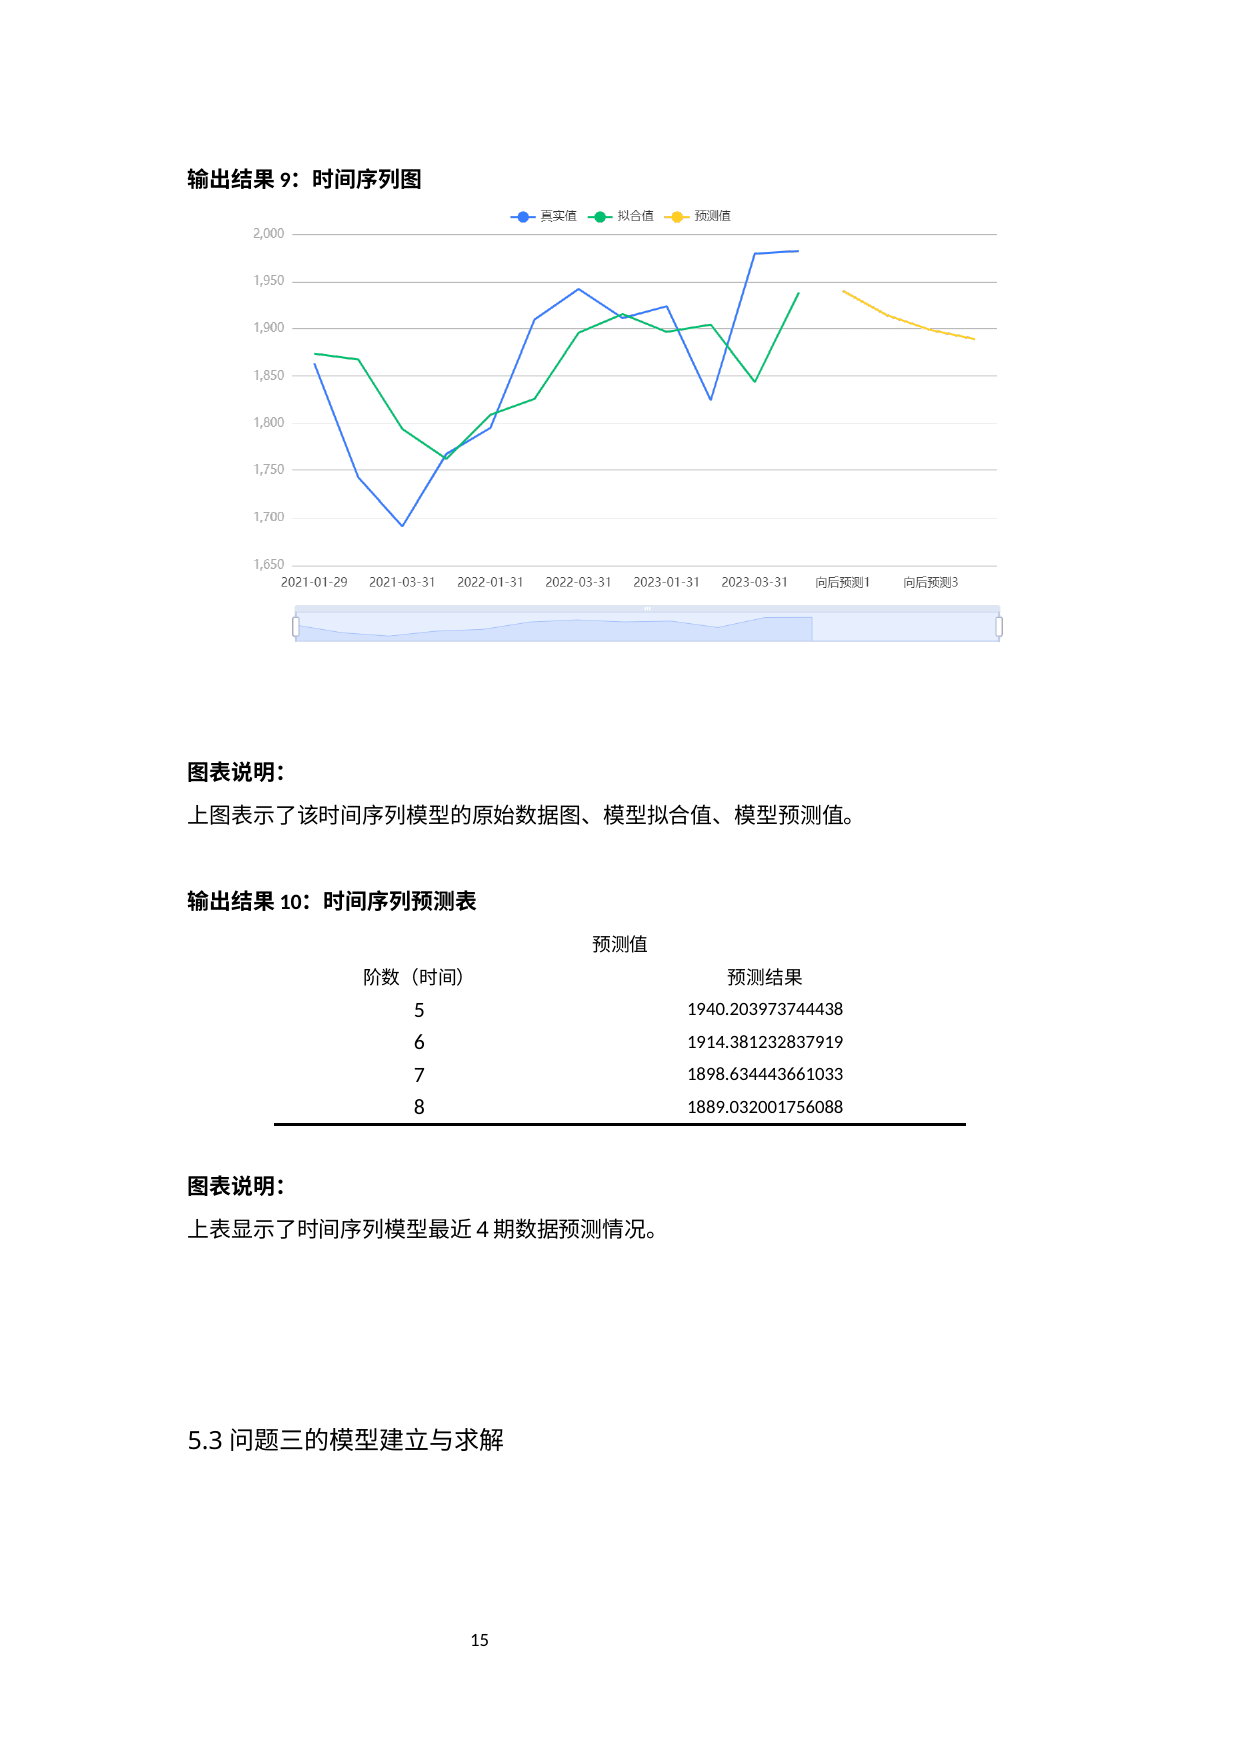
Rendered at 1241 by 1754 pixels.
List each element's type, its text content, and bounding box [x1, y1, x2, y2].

table_cell 阶数（时间） [274, 959, 564, 993]
table_cell 1940.203973744438 [564, 993, 966, 1025]
list 5.3 问题三的模型建立与求解 [187, 1406, 1053, 1471]
table_cell 5 [274, 993, 564, 1025]
table_cell 8 [274, 1090, 564, 1123]
table_cell 1914.381232837919 [564, 1025, 966, 1058]
text 输出结果9：时间序列图 [187, 162, 978, 194]
list 上表显示了时间序列模型最近4期数据预测情况。 [187, 1211, 1053, 1244]
text 上图表示了该时间序列模型的原始数据图、模型拟合值、模型预测值。 [187, 798, 978, 830]
table_cell 1898.634443661033 [564, 1058, 966, 1090]
table_cell 6 [274, 1025, 564, 1058]
text 输出结果10：时间序列预测表 [187, 884, 978, 916]
table_header 预测值 [274, 927, 966, 959]
table_cell 预测结果 [564, 959, 966, 993]
text 图表说明： [187, 755, 978, 787]
picture [229, 205, 1011, 649]
text 图表说明： [187, 1168, 978, 1201]
table_cell 1889.032001756088 [564, 1090, 966, 1123]
table_cell 7 [274, 1058, 564, 1090]
